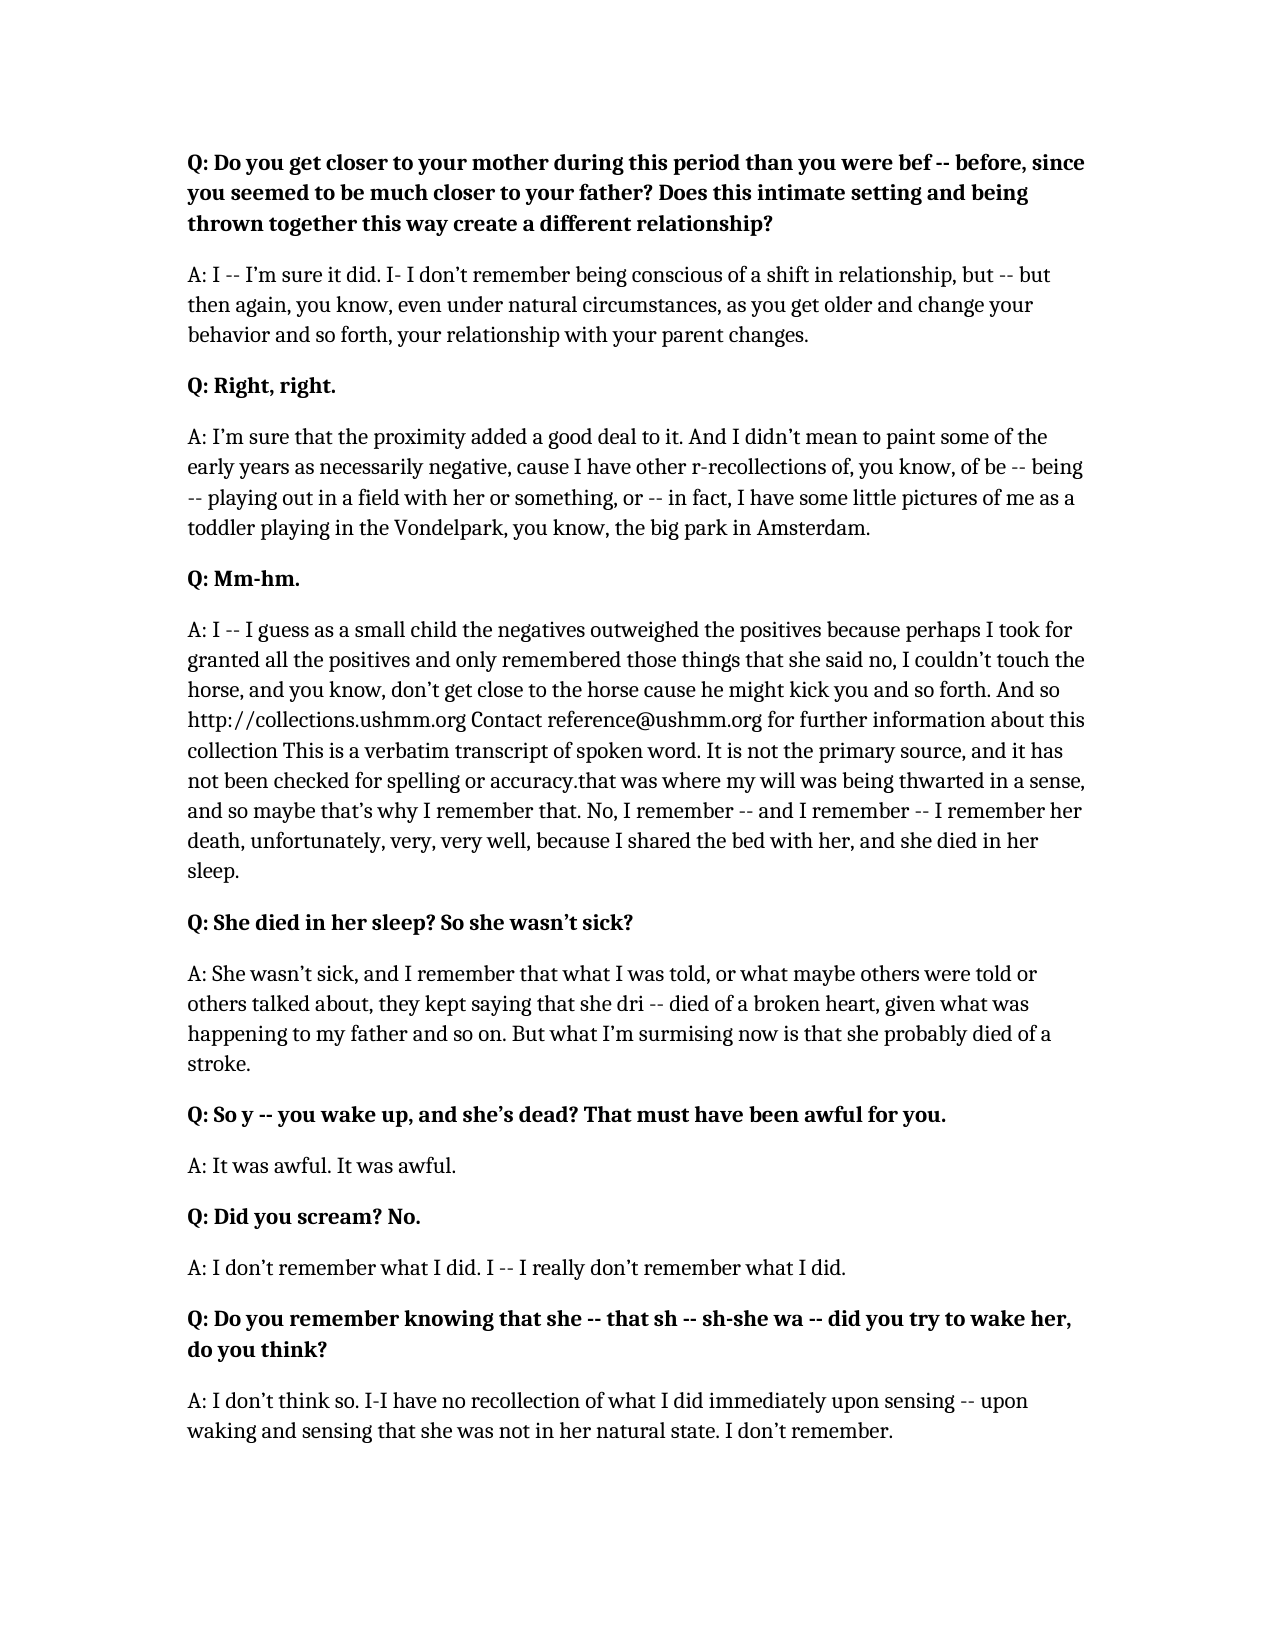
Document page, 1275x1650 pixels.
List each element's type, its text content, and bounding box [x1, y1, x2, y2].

text Q: Do you get closer to your mother during this period than you were bef -- before, since you seemed to be much closer to your father? Does this intimate setting and being thrown together this way create a different relationship? [187, 150, 1087, 237]
text Q: Did you scream? No. [187, 1204, 1087, 1231]
text A: I -- I guess as a small child the negatives outweighed the positives because perhaps I took for granted all the positives and only remembered those things that she said no, I couldn’t touch the horse, and you know, don’t get close to the horse cause he might kick you and so forth. And so http://collections.ushmm.org Contact reference@ushmm.org for further information about this collection This is a verbatim transcript of spoken word. It is not the primary source, and it has not been checked for spelling or accuracy.that was where my will was being thwarted in a sense, and so maybe that’s why I remember that. No, I remember -- and I remember -- I remember her death, unfortunately, very, very well, because I shared the bed with her, and she died in her sleep. [187, 617, 1087, 885]
text Q: Do you remember knowing that she -- that sh -- sh-she wa -- did you try to wake her, do you think? [187, 1306, 1087, 1363]
text Q: Right, right. [187, 373, 1087, 399]
text Q: Mm-hm. [187, 566, 1087, 592]
text A: She wasn’t sick, and I remember that what I was told, or what maybe others were told or others talked about, they kept saying that she dri -- died of a broken heart, given what was happening to my father and so on. But what I’m surmising now is that she probably died of a stroke. [187, 960, 1087, 1077]
text A: I don’t remember what I did. I -- I really don’t remember what I did. [187, 1255, 1087, 1282]
text Q: So y -- you wake up, and she’s dead? That must have been awful for you. [187, 1102, 1087, 1128]
text Q: She died in her sleep? So she wasn’t sick? [187, 909, 1087, 936]
text A: It was awful. It was awful. [187, 1153, 1087, 1179]
text A: I’m sure that the proximity added a good deal to it. And I didn’t mean to paint some of the early years as necessarily negative, cause I have other r-recollections of, you know, of be -- being -- playing out in a field with her or something, or -- in fact, I have some little pictures of me as a toddler playing in the Vondelpark, you know, the big park in Amsterdam. [187, 424, 1087, 541]
text A: I -- I’m sure it did. I- I don’t remember being conscious of a shift in relationship, but -- but then again, you know, even under natural circumstances, as you get older and change your behavior and so forth, your relationship with your parent changes. [187, 261, 1087, 348]
text A: I don’t think so. I-I have no recollection of what I did immediately upon sensing -- upon waking and sensing that she was not in her natural state. I don’t remember. [187, 1387, 1087, 1444]
